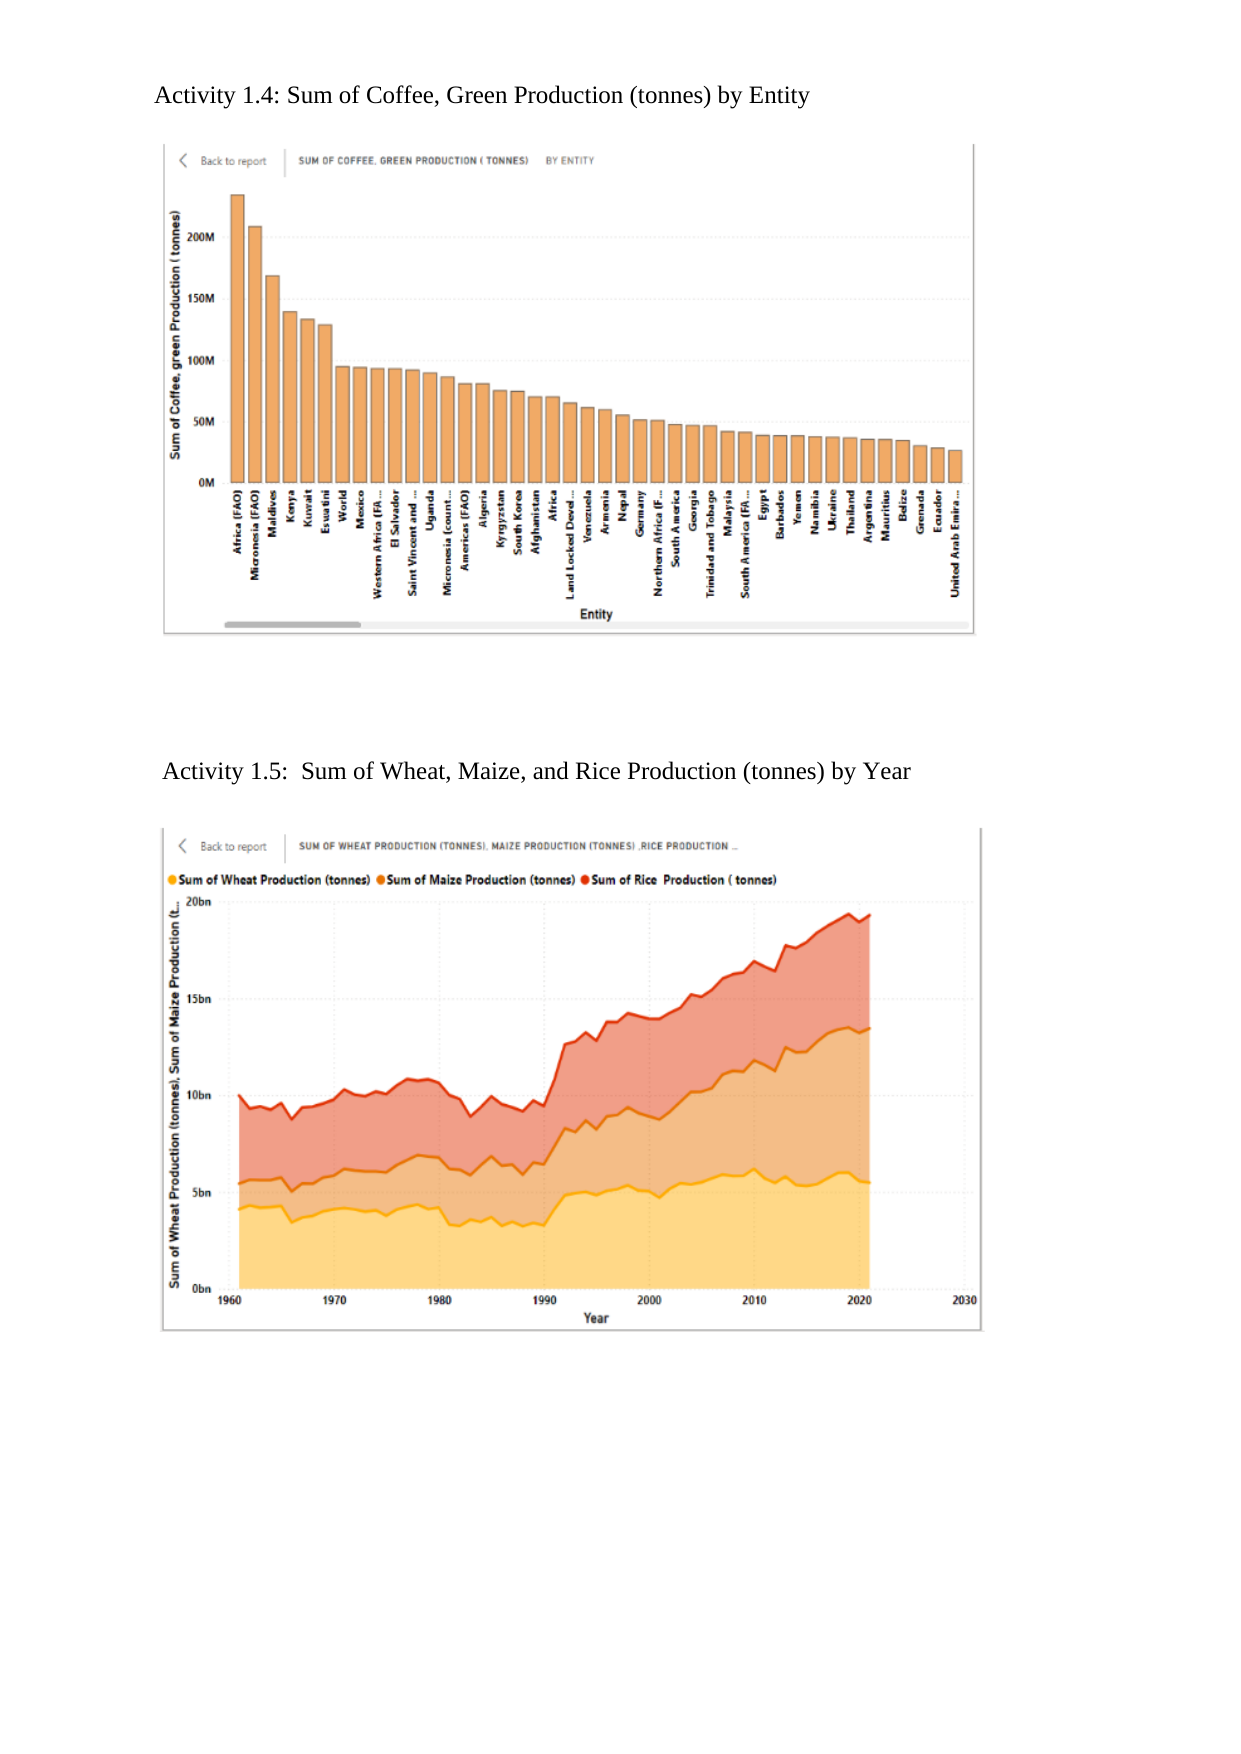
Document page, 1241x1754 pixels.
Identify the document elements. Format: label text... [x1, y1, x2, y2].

text Activity 1.5: Sum of Wheat, Maize, and Rice Production (tonnes) by Year [150, 756, 1090, 785]
picture [150, 138, 984, 650]
text Activity 1.4: Sum of Coffee, Green Production (tonnes) by Entity [150, 80, 1090, 109]
picture [150, 813, 1010, 1332]
